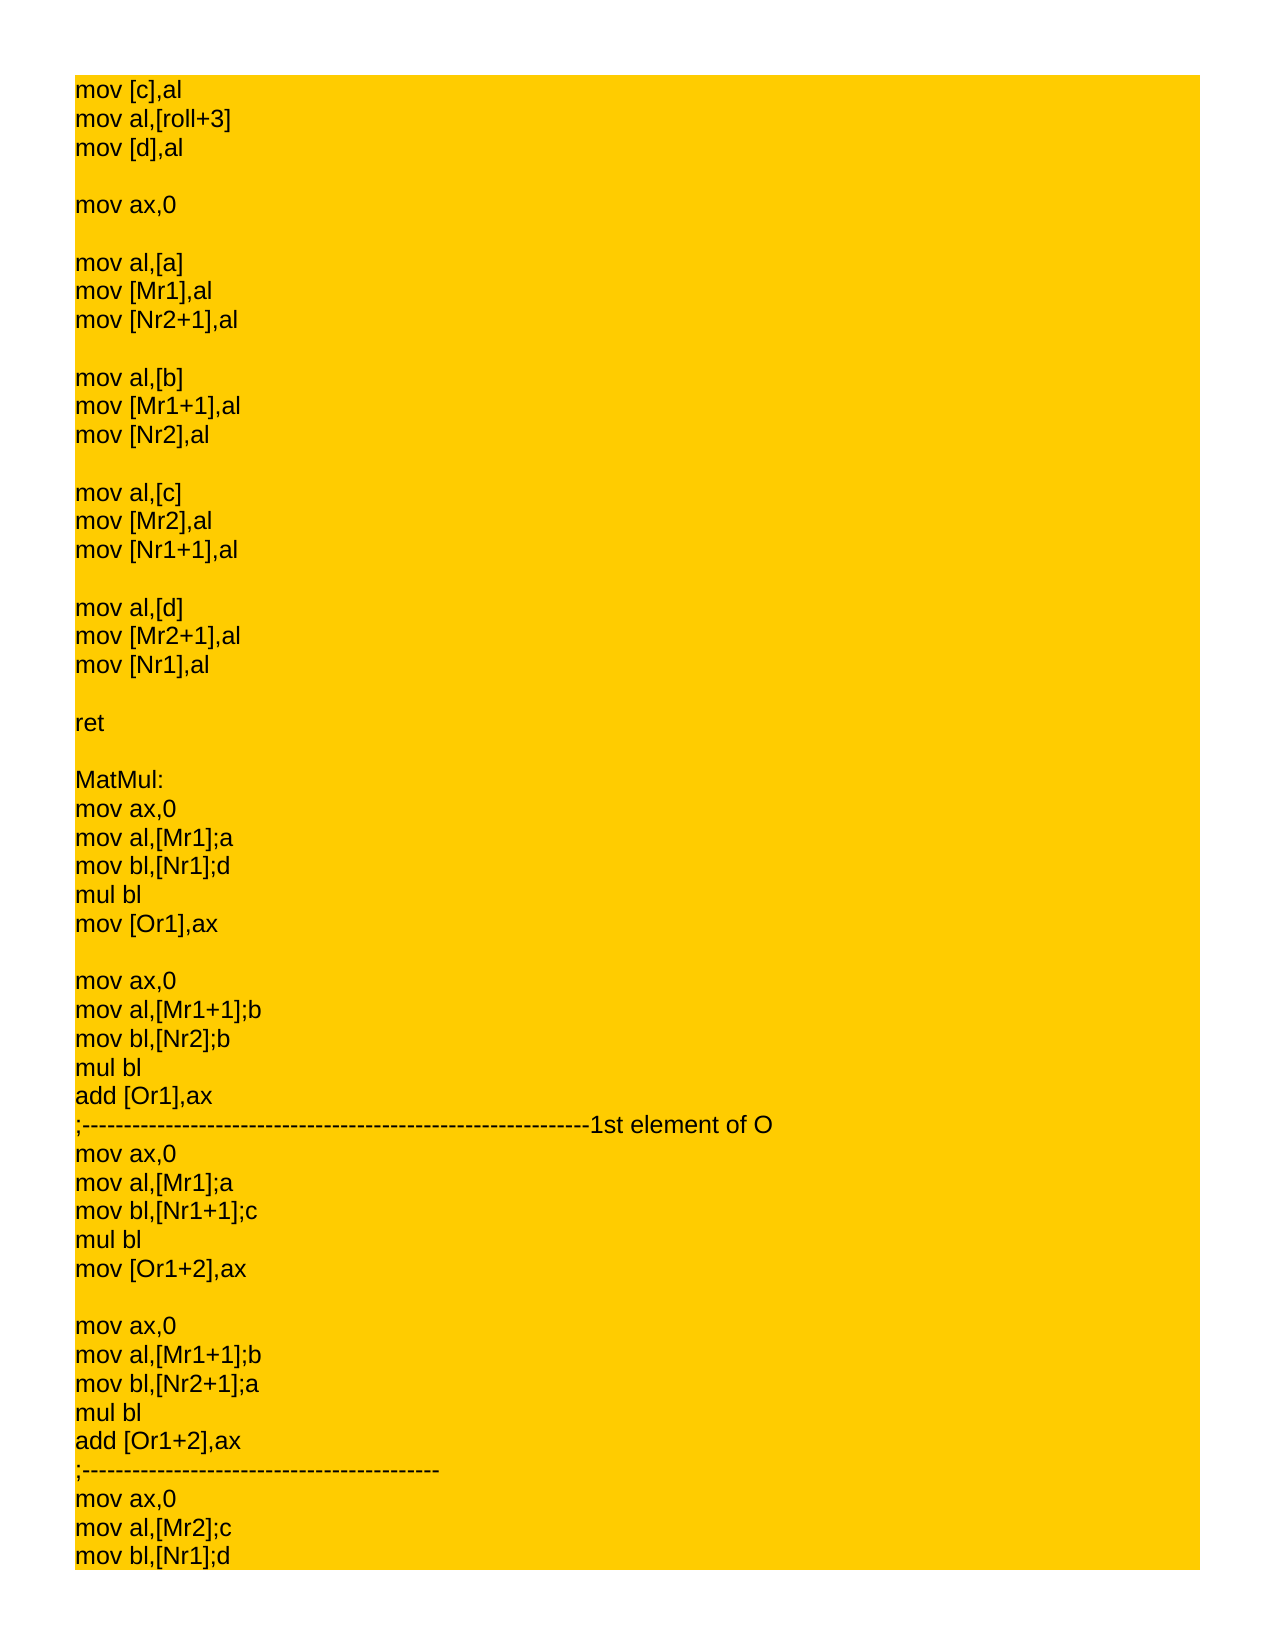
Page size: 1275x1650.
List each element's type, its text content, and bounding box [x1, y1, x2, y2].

text mov ax,0 [75, 966, 1200, 995]
text ;-------------------------------------------------------------1st element of O [75, 1110, 1200, 1139]
text mul bl [75, 1397, 1200, 1426]
text mov [c],al [75, 75, 1200, 104]
text mov [Or1+2],ax [75, 1254, 1200, 1282]
text mov al,[b] [75, 362, 1200, 391]
text mov ax,0 [75, 1484, 1200, 1512]
text mov [Mr1+1],al [75, 391, 1200, 420]
text mov al,[Mr2];c [75, 1512, 1200, 1541]
text mov al,[c] [75, 477, 1200, 506]
text MatMul: [75, 765, 1200, 794]
text mov al,[Mr1+1];b [75, 1340, 1200, 1369]
text add [Or1],ax [75, 1081, 1200, 1110]
text mov [Mr2],al [75, 506, 1200, 535]
text mov bl,[Nr2+1];a [75, 1369, 1200, 1397]
text mov [Nr2],al [75, 420, 1200, 449]
text mov al,[Mr1];a [75, 1167, 1200, 1196]
text mov al,[d] [75, 592, 1200, 621]
text mov [Nr2+1],al [75, 305, 1200, 334]
text mov bl,[Nr2];b [75, 1024, 1200, 1052]
text mov ax,0 [75, 190, 1200, 219]
text ;------------------------------------------- [75, 1455, 1200, 1484]
text mov bl,[Nr1+1];c [75, 1196, 1200, 1225]
text mov al,[a] [75, 247, 1200, 276]
text mov ax,0 [75, 1139, 1200, 1167]
text mov al,[Mr1+1];b [75, 995, 1200, 1024]
text mov ax,0 [75, 1311, 1200, 1340]
text mul bl [75, 1225, 1200, 1254]
text mov al,[Mr1];a [75, 822, 1200, 851]
text mov [Or1],ax [75, 909, 1200, 937]
text mov [Nr1+1],al [75, 535, 1200, 564]
text ret [75, 707, 1200, 736]
text mov ax,0 [75, 794, 1200, 822]
text mov [d],al [75, 132, 1200, 161]
text mov bl,[Nr1];d [75, 1541, 1200, 1570]
text mul bl [75, 1052, 1200, 1081]
text mov [Mr1],al [75, 276, 1200, 305]
text mov al,[roll+3] [75, 104, 1200, 132]
text mov [Nr1],al [75, 650, 1200, 679]
text mul bl [75, 880, 1200, 909]
text mov bl,[Nr1];d [75, 851, 1200, 880]
text add [Or1+2],ax [75, 1426, 1200, 1455]
text mov [Mr2+1],al [75, 621, 1200, 650]
